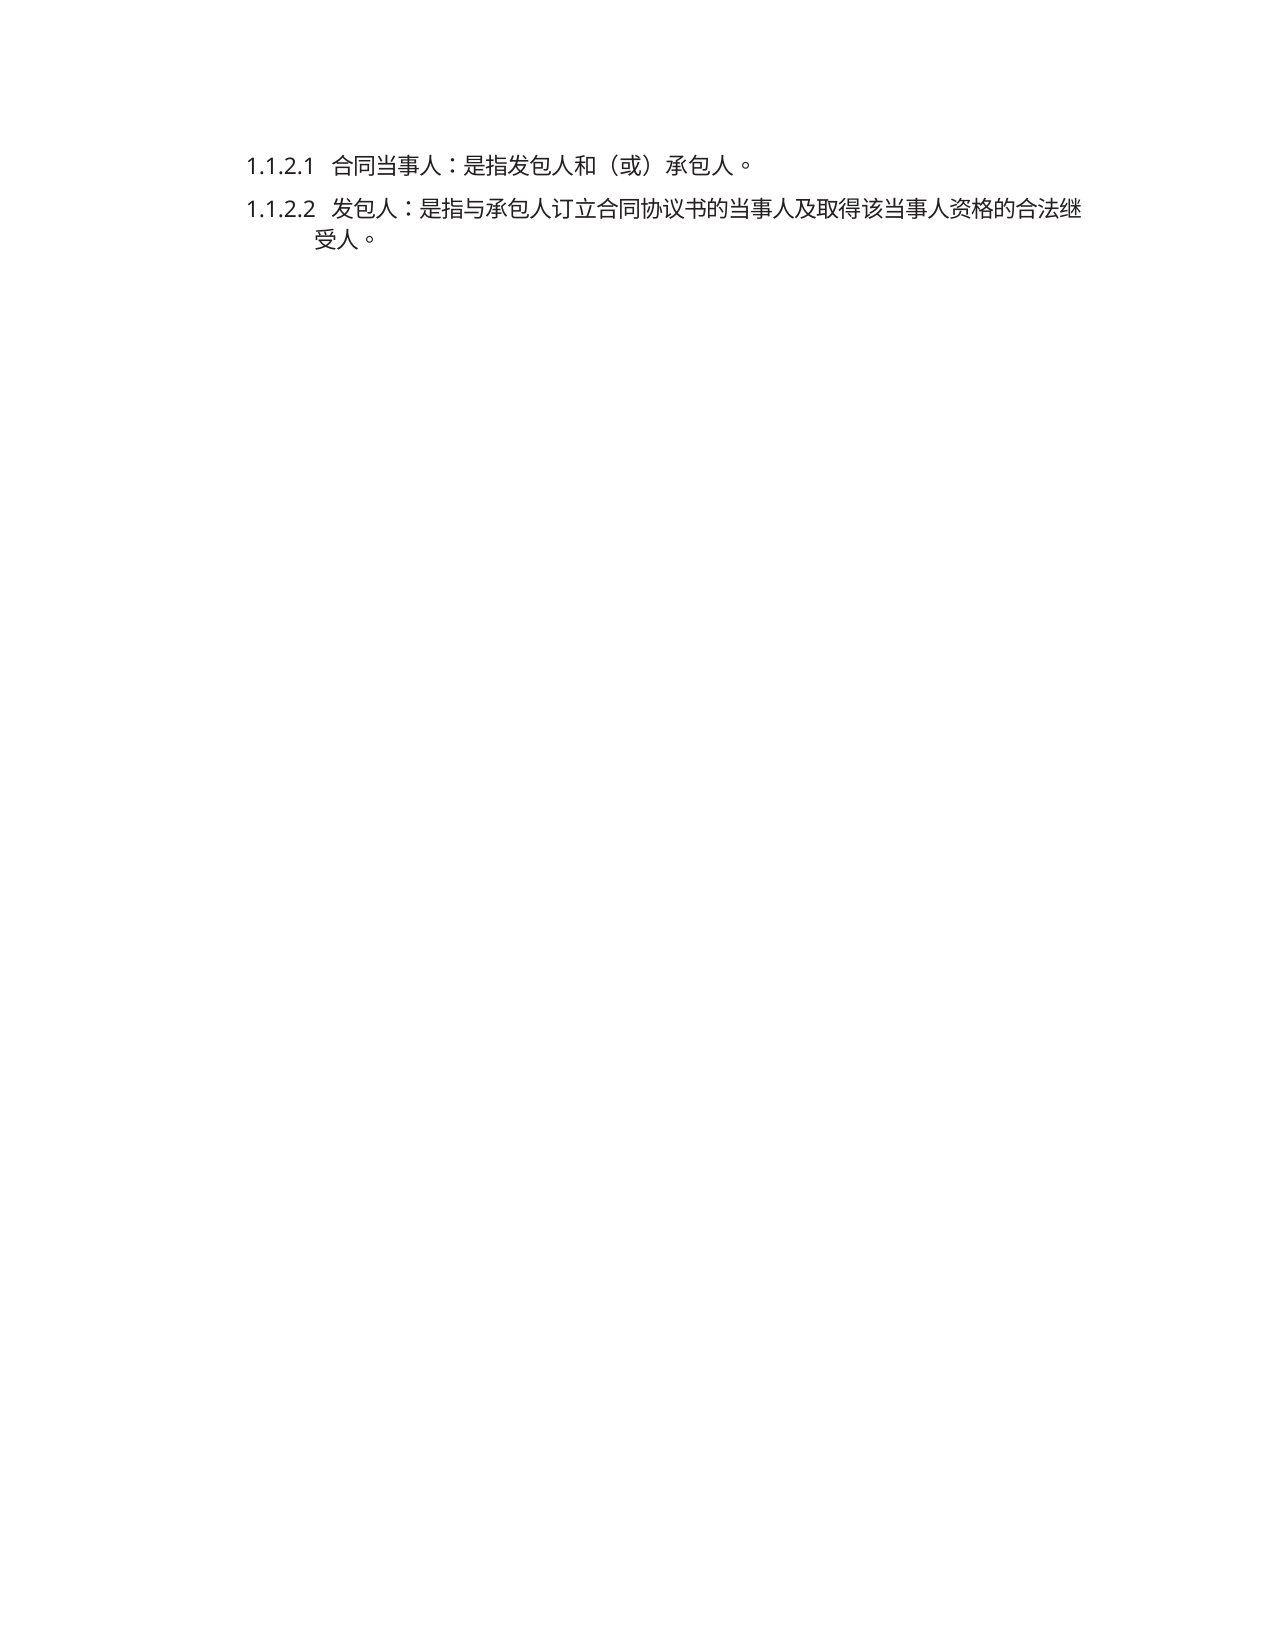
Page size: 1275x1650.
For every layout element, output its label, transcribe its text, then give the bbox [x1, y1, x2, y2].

text 1.1.2.1 合同当事人：是指发包人和（或）承包人。 [200, 150, 1087, 181]
text 1.1.2.2 发包人：是指与承包人订立合同协议书的当事人及取得该当事人资格的合法继受人。 [246, 192, 1087, 255]
